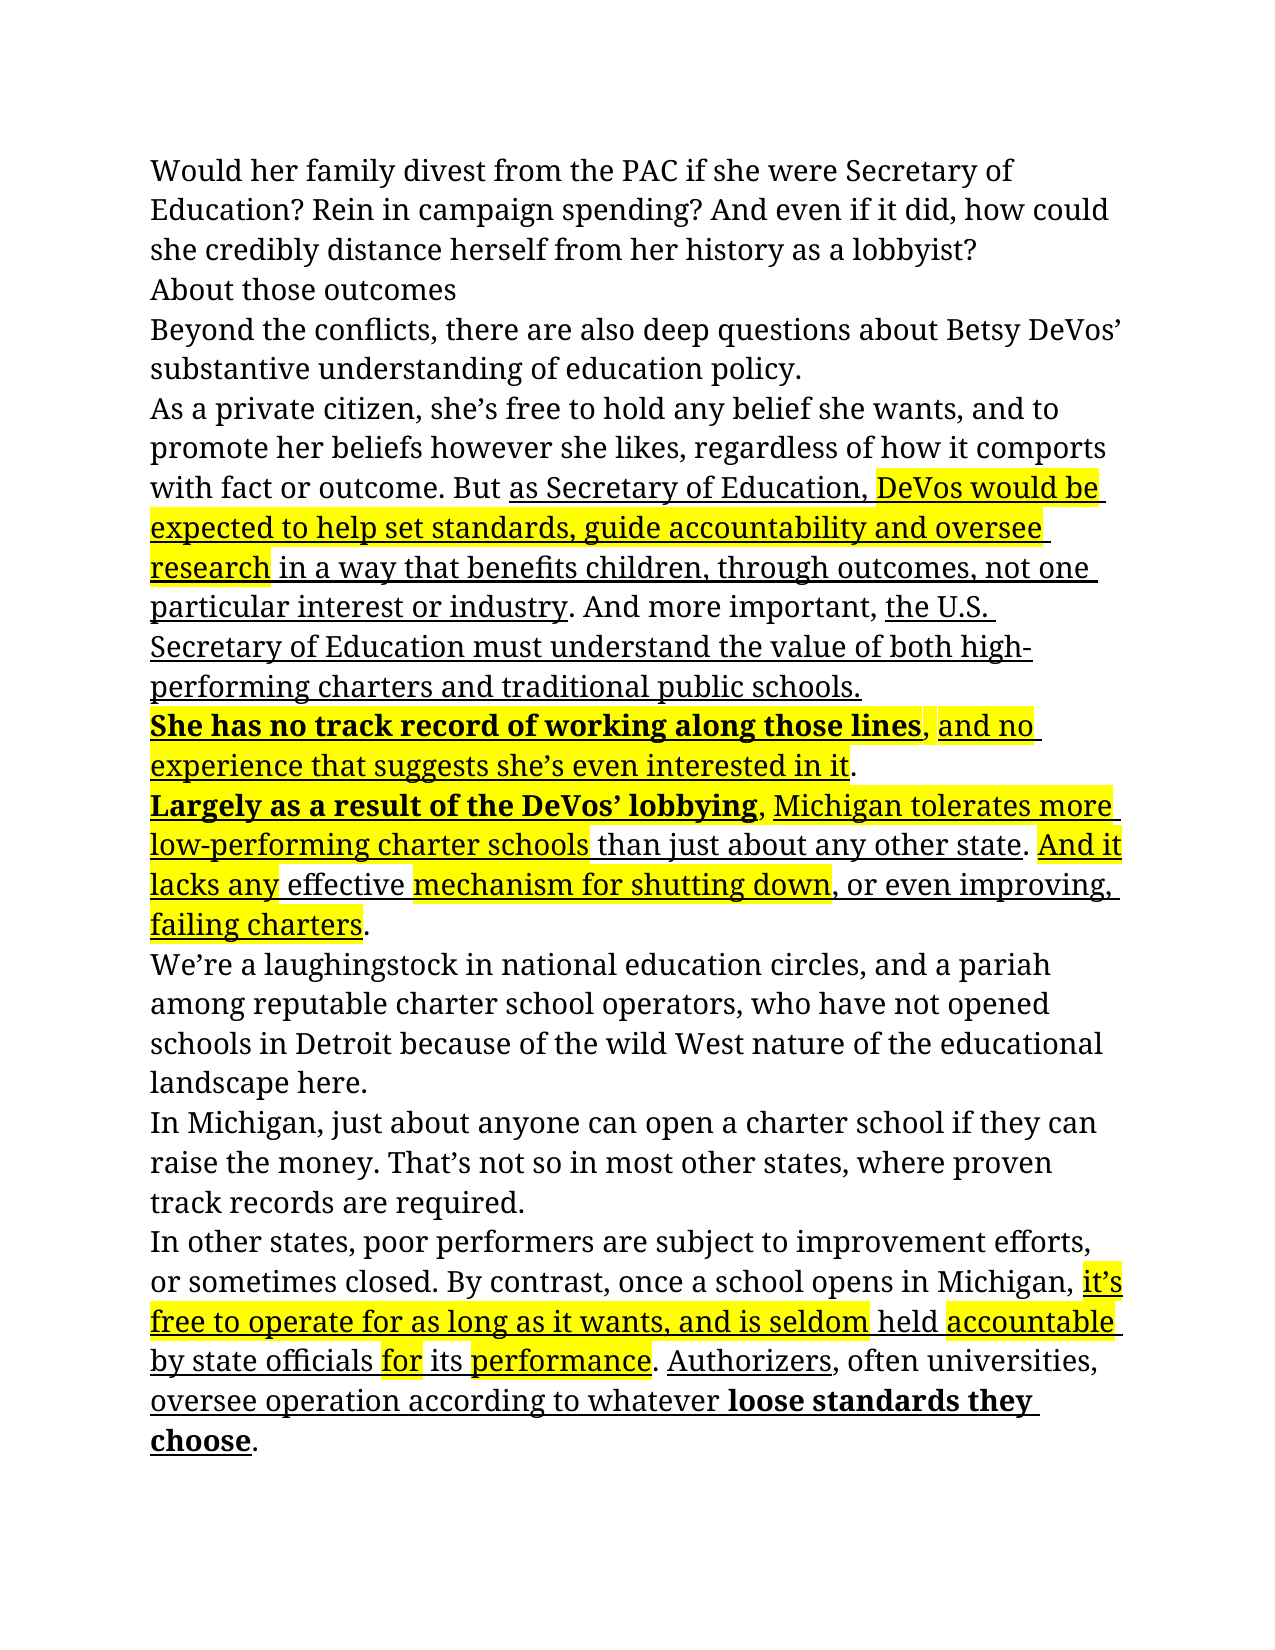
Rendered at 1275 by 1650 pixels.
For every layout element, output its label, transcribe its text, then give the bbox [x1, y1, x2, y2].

text As a private citizen, she’s free to hold any belief she wants, and to promote her beliefs however she likes, regardless of how it comports with fact or outcome. But as Secretary of Education, DeVos would be expected to help set standards, guide accountability and oversee research in a way that benefits children, through outcomes, not one particular interest or industry. And more important, the U.S. Secretary of Education must understand the value of both high-performing charters and traditional public schools. [150, 388, 1125, 706]
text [150, 150, 1125, 269]
text Largely as a result of the DeVos’ lobbying, Michigan tolerates more low-performing charter schools than just about any other state. And it lacks any effective mechanism for shutting down, or even improving, failing charters. [279, 785, 1125, 944]
text We’re a laughingstock in national education circles, and a pariah among reputable charter school operators, who have not opened schools in Detroit because of the wild West nature of the educational landscape here. [150, 944, 1125, 1102]
text About those outcomes [150, 269, 1125, 309]
text She has no track record of working along those lines, and no experience that suggests she’s even interested in it. [850, 706, 1125, 785]
text Beyond the conflicts, there are also deep questions about Betsy DeVos’ substantive understanding of education policy. [150, 309, 1125, 388]
text In other states, poor performers are subject to improvement efforts, or sometimes closed. By contrast, once a school opens in Michigan, it’s free to operate for as long as it wants, and is seldom held accountable by state officials for its performance. Authorizers, often universities, oversee operation according to whatever loose standards they choose. [150, 1222, 1125, 1460]
text In Michigan, just about anyone can open a charter school if they can raise the money. That’s not so in most other states, where proven track records are required. [150, 1102, 1125, 1222]
